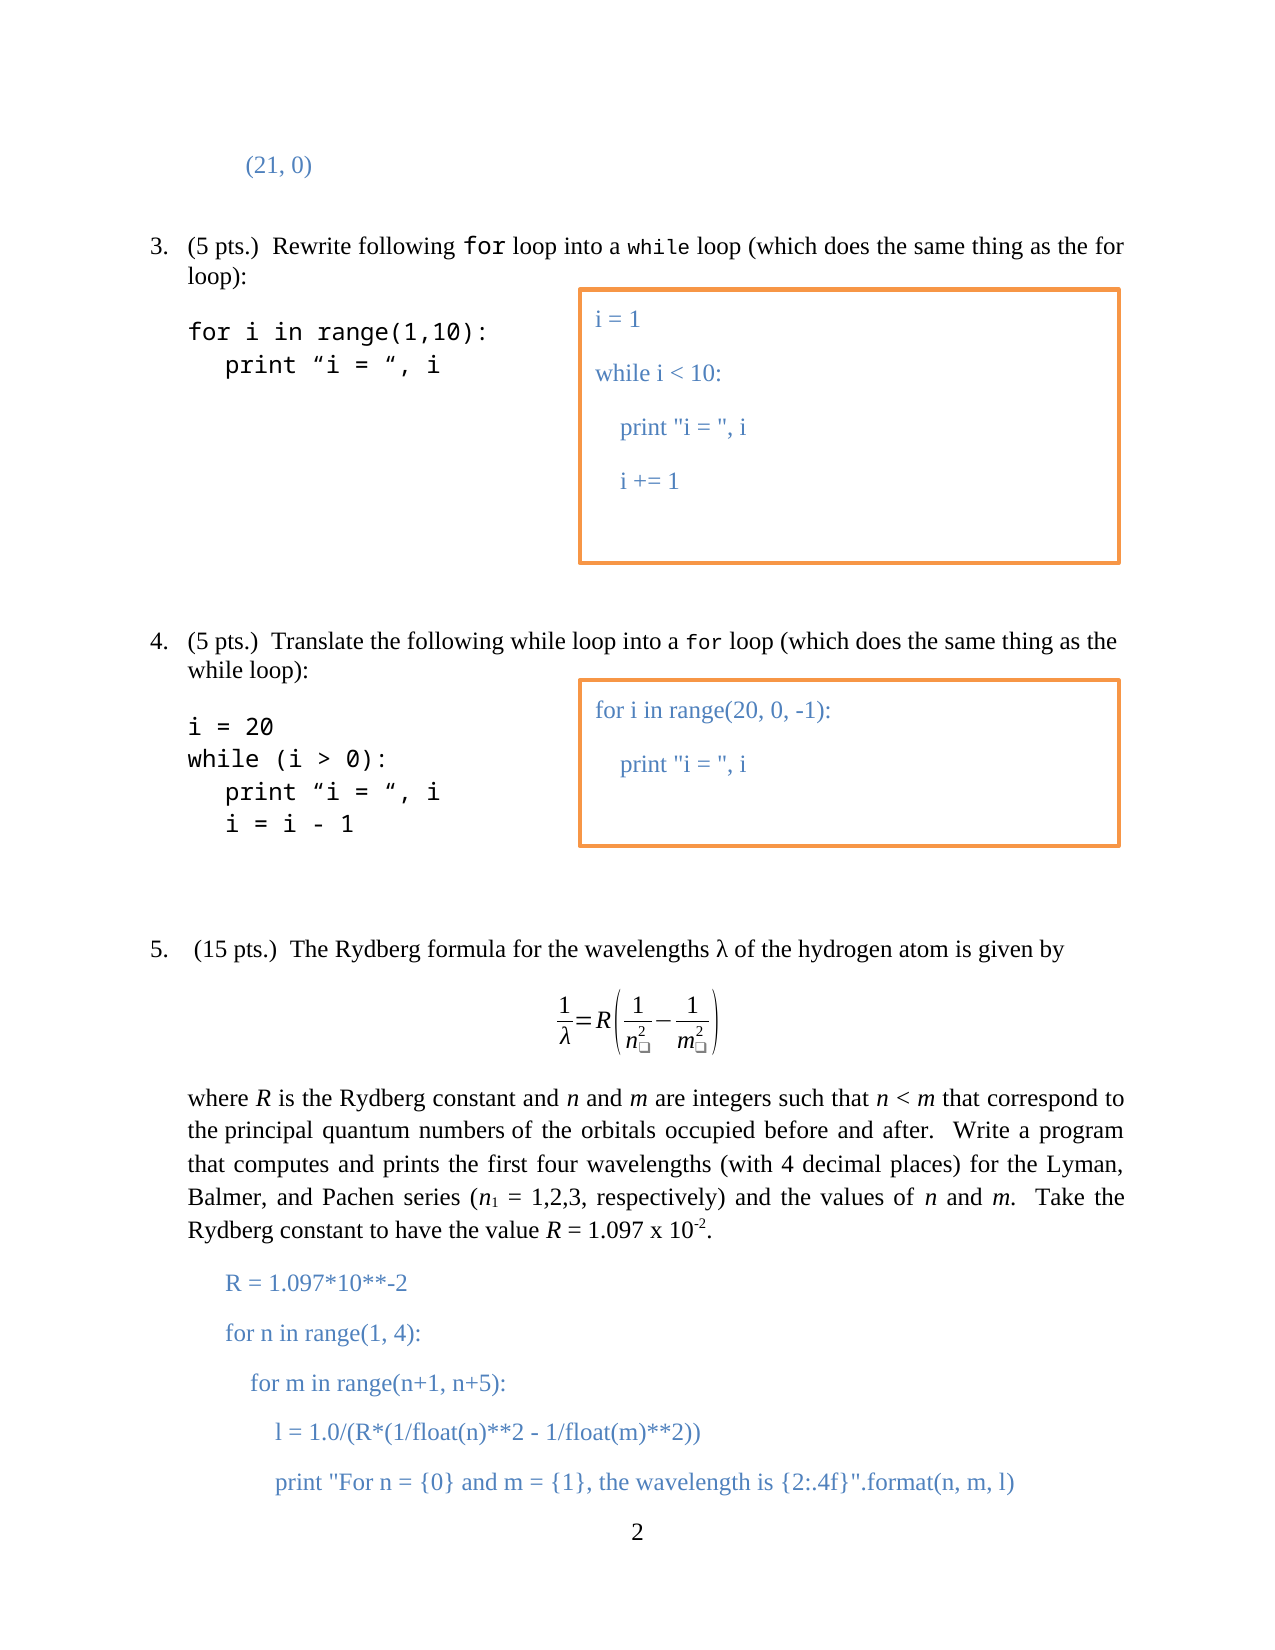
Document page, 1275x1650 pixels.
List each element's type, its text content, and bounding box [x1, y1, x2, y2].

text for m in range(n+1, n+5): [225, 1368, 1125, 1396]
list (5 pts.) Translate the following while loop into a for loop (which does the same thing as the while loop): [150, 626, 1125, 684]
list (15 pts.) The Rydberg formula for the wavelengths λ of the hydrogen atom is given by [150, 934, 1125, 963]
text i = i - 1 [187, 807, 578, 840]
text (21, 0) [245, 150, 1125, 179]
text while (i > 0): [187, 742, 578, 774]
text l = 1.0/(R*(1/float(n)**2 - 1/float(m)**2)) [225, 1417, 1125, 1446]
text }where R is the Rydberg constant and n and m {\displaystyle n_{2}\!}are integers such that n < m that {\displaystyle n_{1}<n_{2}\!}correspond to the principal quantum numbers of the orbitals occupied before and after. Write a program that computes and prints the first four wavelengths (with 4 decimal places) for the Lyman, Balmer, and Pachen series (n1 = 1,2,3, respectively) and the values of n and m. Take the Rydberg constant to have the value R = 1.097 x 10-2. [187, 1083, 1125, 1243]
text i = 20 [187, 709, 578, 742]
text for n in range(1, 4): [225, 1318, 1125, 1347]
text print “i = “, i [187, 348, 578, 380]
text print “i = “, i [187, 774, 578, 807]
text print "For n = {0} and m = {1}, the wavelength is {2:.4f}".format(n, m, l) [225, 1467, 1125, 1496]
text for i in range(1,10): [187, 315, 578, 348]
text R = 1.097*10**-2 [225, 1268, 1125, 1297]
list (5 pts.) Rewrite following for loop into a while loop (which does the same thing as the for loop): [150, 229, 1125, 290]
